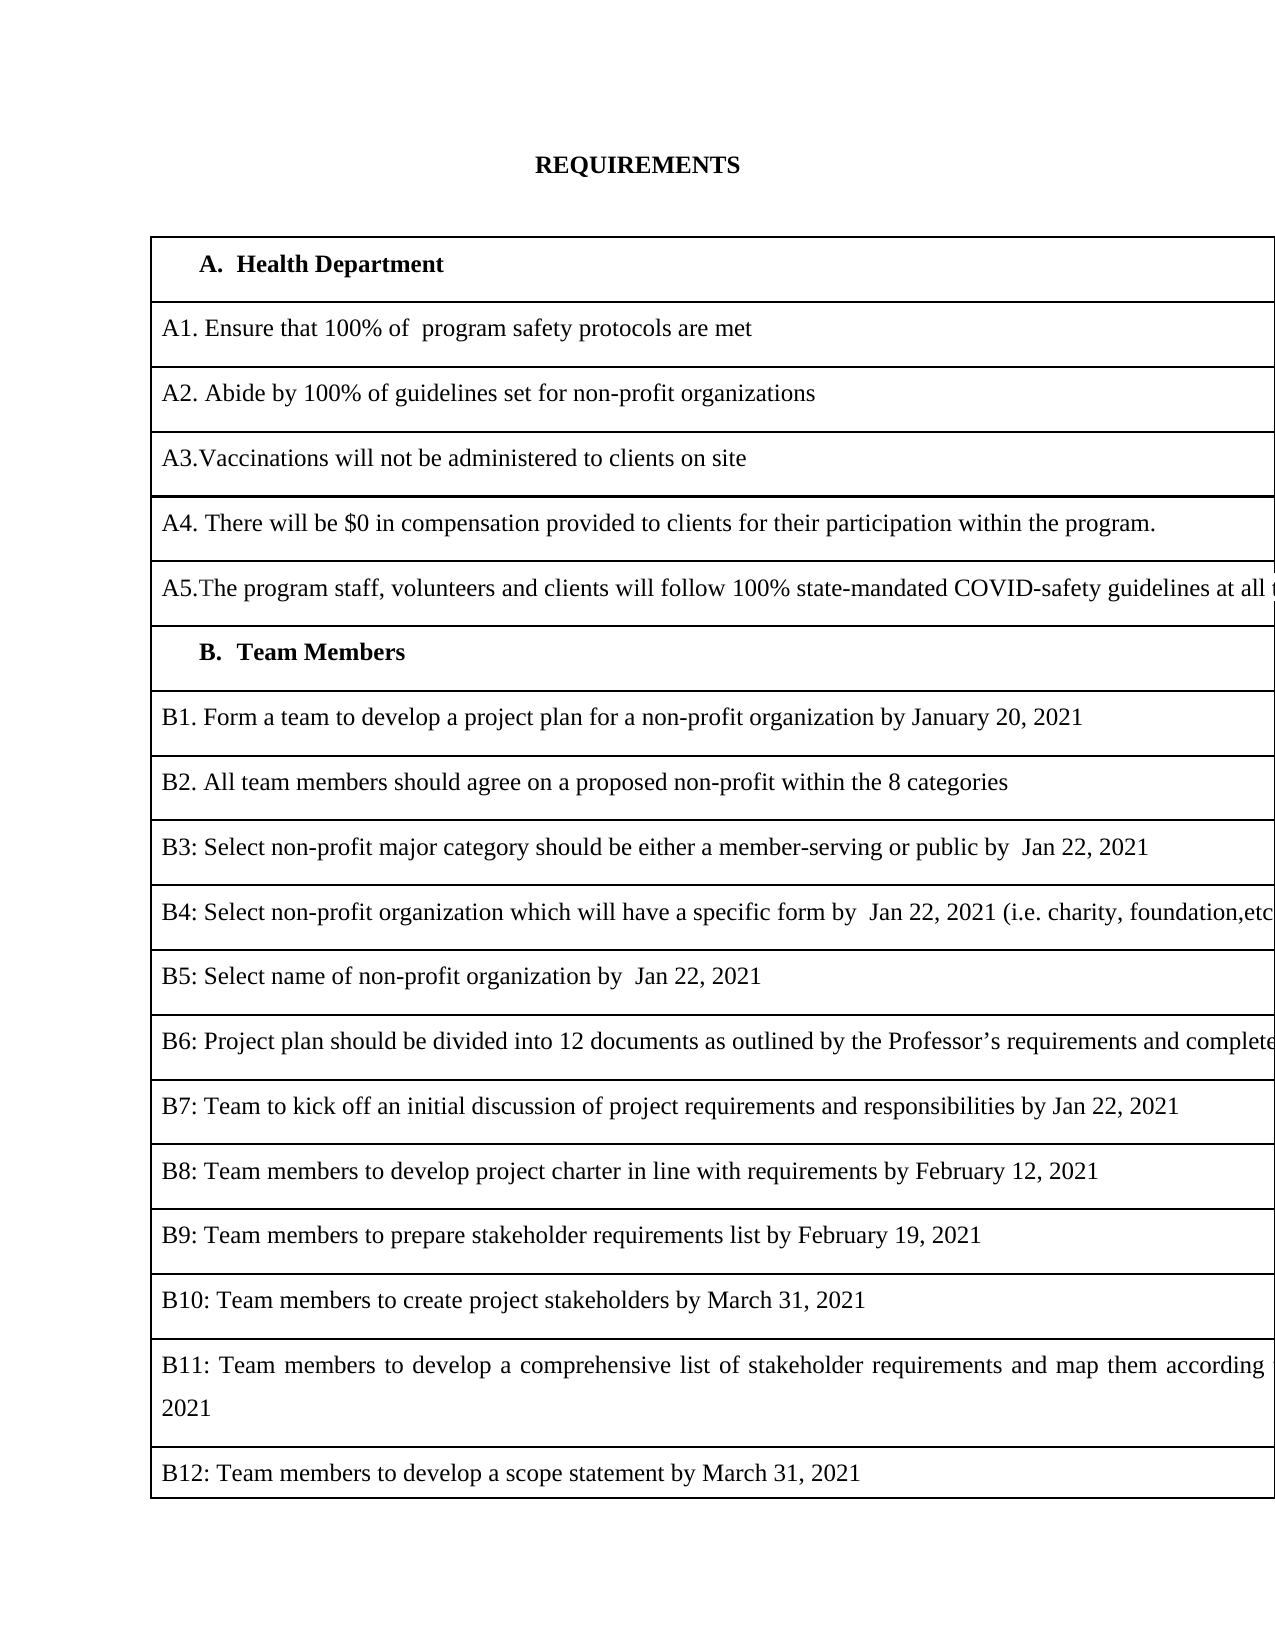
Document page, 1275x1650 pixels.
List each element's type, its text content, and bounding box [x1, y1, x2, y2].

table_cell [152, 1448, 1274, 1497]
table_cell A5.The program staff, volunteers and clients will follow 100% state-mandated COVID-safety guidelines at all times. [152, 562, 1274, 625]
table_cell A3.Vaccinations will not be administered to clients on site [152, 433, 1274, 495]
table_cell B11: Team members to develop a comprehensive list of stakeholder requirements and map them according to Difficulty x Importance by March 31, 2021 [152, 1340, 1274, 1446]
table_cell B5: Select name of non-profit organization by Jan 22, 2021 [152, 951, 1274, 1014]
table_cell B3: Select non-profit major category should be either a member-serving or public by Jan 22, 2021 [152, 821, 1274, 884]
table_cell B7: Team to kick off an initial discussion of project requirements and responsibilities by Jan 22, 2021 [152, 1081, 1274, 1143]
table_cell B2. All team members should agree on a proposed non-profit within the 8 categories [152, 757, 1274, 819]
table_cell B9: Team members to prepare stakeholder requirements list by February 19, 2021 [152, 1210, 1274, 1273]
table_cell A2. Abide by 100% of guidelines set for non-profit organizations [152, 368, 1274, 431]
table_cell A1. Ensure that 100% of program safety protocols are met [152, 303, 1274, 366]
text REQUIREMENTS [150, 150, 1125, 179]
table_cell A4. There will be $0 in compensation provided to clients for their participation within the program. [152, 498, 1274, 560]
table_cell B4: Select non-profit organization which will have a specific form by Jan 22, 2021 (i.e. charity, foundation,etc) [152, 886, 1274, 949]
table_cell B6: Project plan should be divided into 12 documents as outlined by the Professor’s requirements and completed before April 28, 2021 [152, 1016, 1274, 1078]
table_header Health Department [152, 238, 1274, 301]
table_cell B8: Team members to develop project charter in line with requirements by February 12, 2021 [152, 1145, 1274, 1208]
table_cell Team Members [152, 627, 1274, 690]
table_cell B10: Team members to create project stakeholders by March 31, 2021 [152, 1275, 1274, 1338]
table_cell B1. Form a team to develop a project plan for a non-profit organization by January 20, 2021 [152, 692, 1274, 754]
